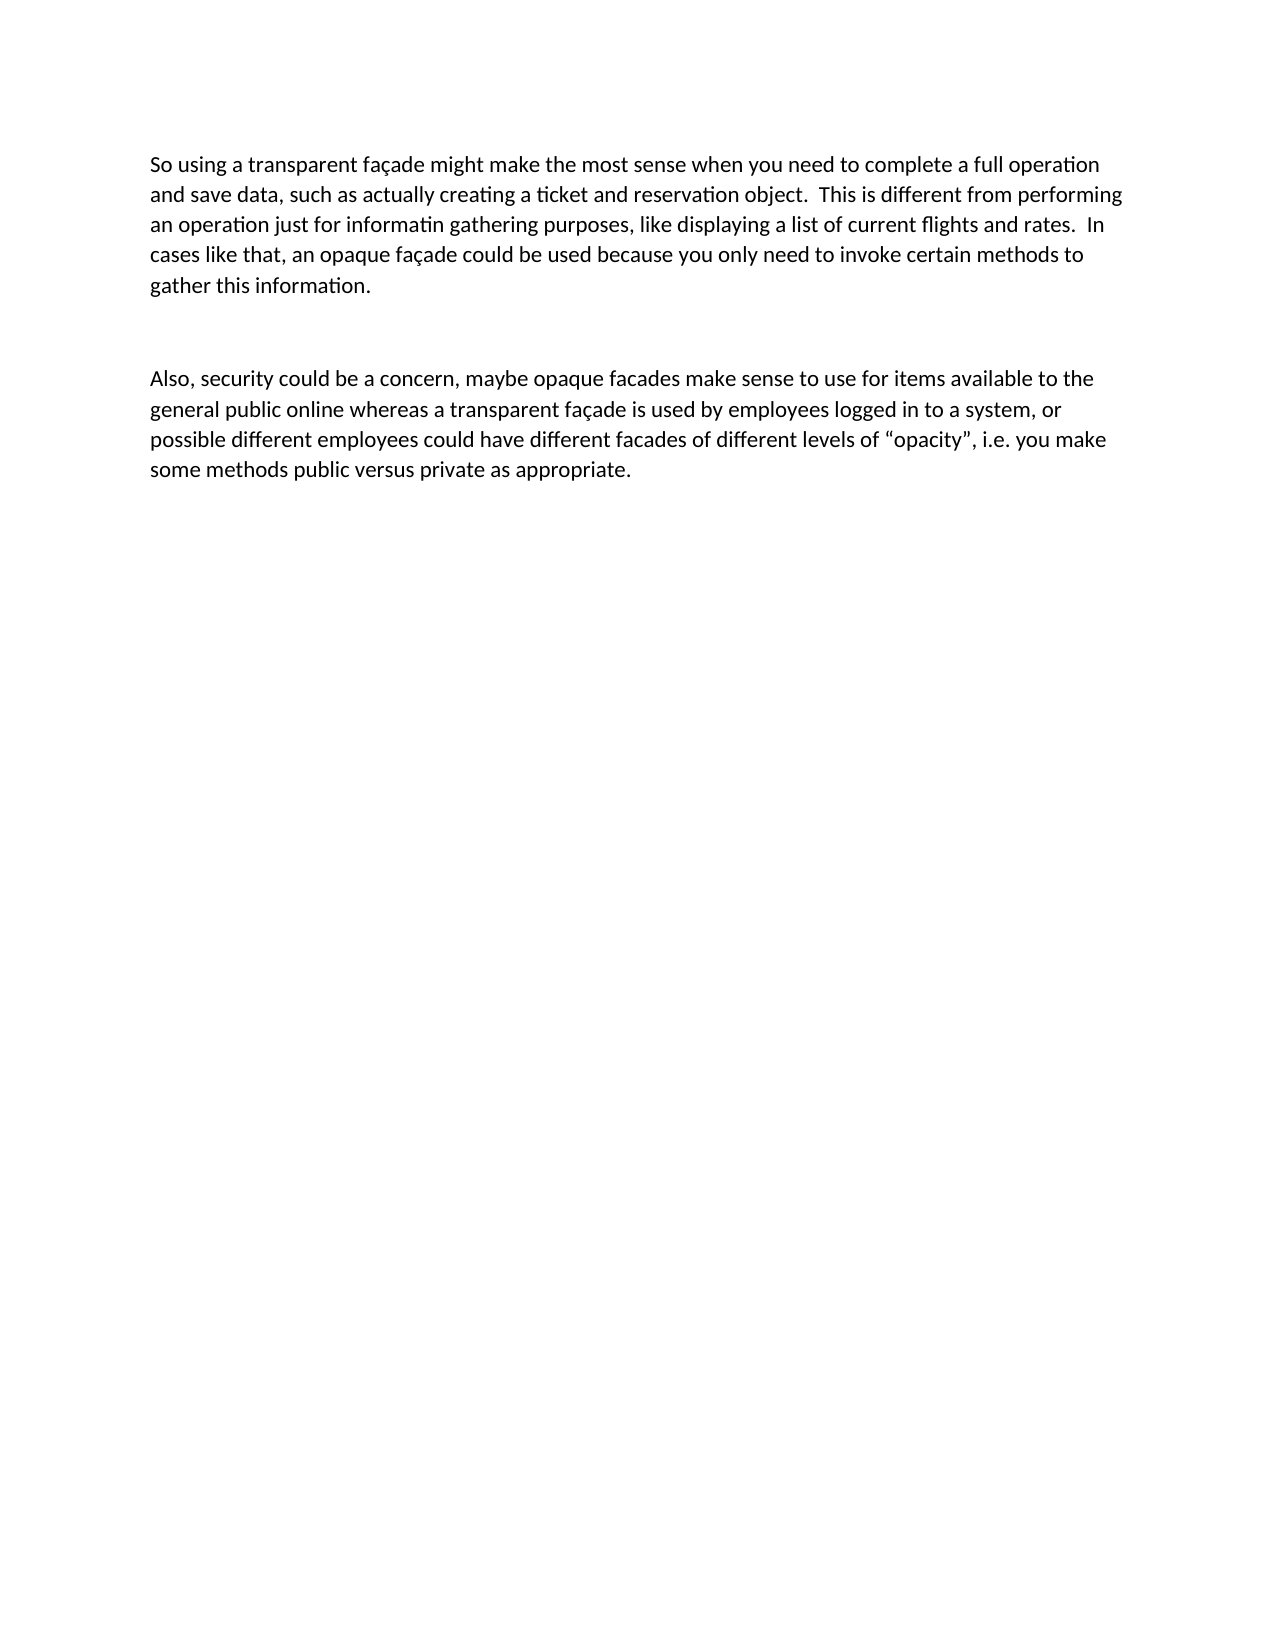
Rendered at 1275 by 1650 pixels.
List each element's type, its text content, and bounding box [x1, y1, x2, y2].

text So using a transparent façade might make the most sense when you need to complete a full operation and save data, such as actually creating a ticket and reservation object. This is different from performing an operation just for informatin gathering purposes, like displaying a list of current flights and rates. In cases like that, an opaque façade could be used because you only need to invoke certain methods to gather this information. [150, 150, 1125, 299]
text Also, security could be a concern, maybe opaque facades make sense to use for items available to the general public online whereas a transparent façade is used by employees logged in to a system, or possible different employees could have different facades of different levels of “opacity”, i.e. you make some methods public versus private as appropriate. [150, 364, 1125, 483]
